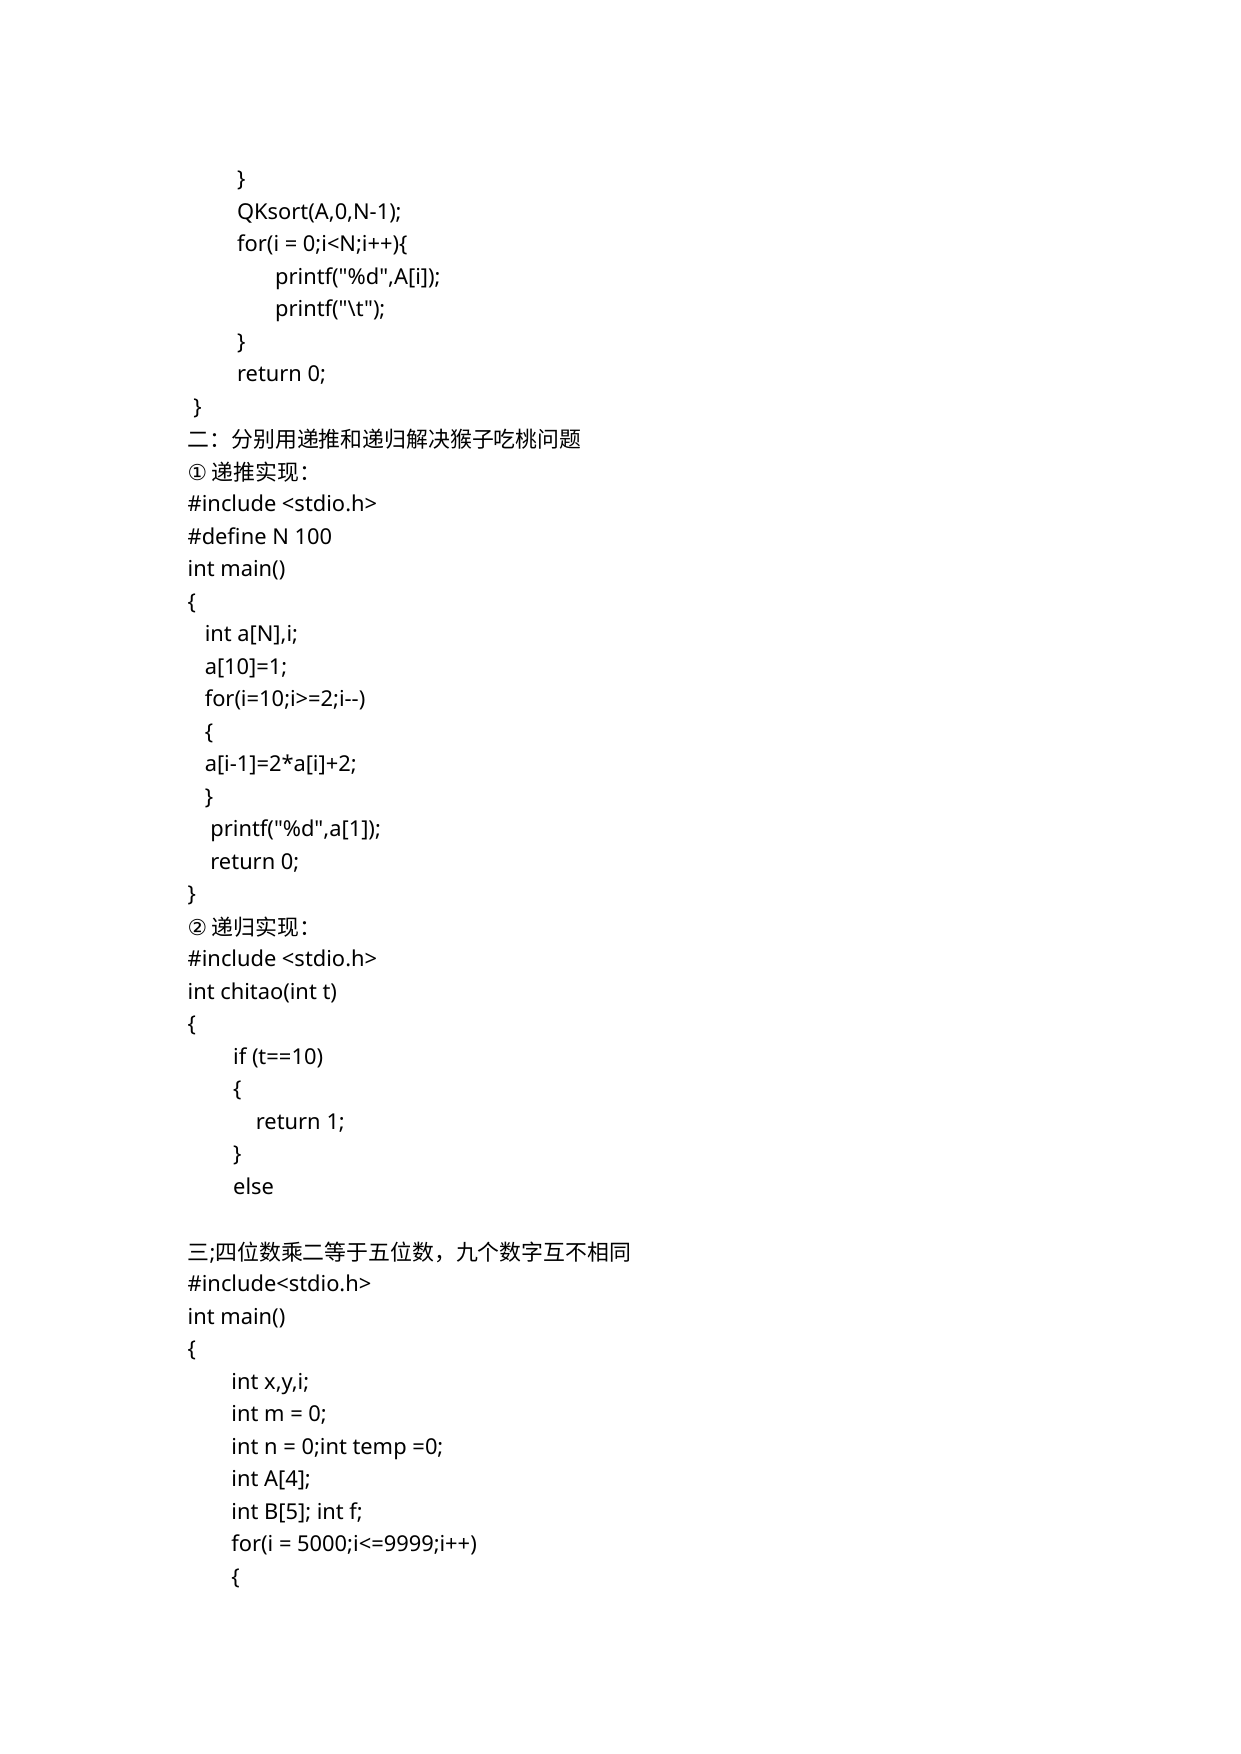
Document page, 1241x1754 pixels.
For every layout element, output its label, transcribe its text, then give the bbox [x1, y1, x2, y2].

text QKsort(A,0,N-1); [187, 194, 1053, 227]
text { [187, 714, 1053, 747]
text for(i=10;i>=2;i--) [187, 682, 1053, 714]
text } [187, 389, 1053, 422]
text printf("%d",a[1]); [187, 812, 1053, 844]
text #include<stdio.h> [187, 1267, 1053, 1299]
text int m = 0; [187, 1397, 1053, 1429]
text int a[N],i; [187, 617, 1053, 649]
text { [187, 584, 1053, 617]
text int x,y,i; [187, 1364, 1053, 1397]
text } [187, 324, 1053, 357]
text a[10]=1; [187, 649, 1053, 682]
text ①递推实现： [187, 454, 1053, 487]
text } [187, 779, 1053, 812]
text { [187, 1007, 1053, 1039]
text 三;四位数乘二等于五位数，九个数字互不相同 [187, 1234, 1053, 1267]
text a[i-1]=2*a[i]+2; [187, 747, 1053, 779]
text } [187, 162, 1053, 194]
text int main() [187, 552, 1053, 584]
text int chitao(int t) [187, 974, 1053, 1007]
text return 0; [187, 357, 1053, 389]
text int A[4]; [187, 1462, 1053, 1494]
text int n = 0;int temp =0; [187, 1429, 1053, 1462]
text } [187, 877, 1053, 909]
text for(i = 0;i<N;i++){ [187, 227, 1053, 259]
text { [187, 1072, 1053, 1104]
text if (t==10) [187, 1039, 1053, 1072]
text printf("\t"); [187, 292, 1053, 324]
text ②递归实现： [187, 909, 1053, 942]
text { [187, 1332, 1053, 1364]
text int B[5]; int f; [187, 1494, 1053, 1527]
text return 0; [187, 844, 1053, 877]
text #include <stdio.h> [187, 942, 1053, 974]
text 二：分别用递推和递归解决猴子吃桃问题 [187, 422, 1053, 454]
text #define N 100 [187, 519, 1053, 552]
text else [187, 1169, 1053, 1202]
text { [187, 1559, 1053, 1592]
text } [187, 1137, 1053, 1169]
text int main() [187, 1299, 1053, 1332]
text for(i = 5000;i<=9999;i++) [187, 1527, 1053, 1559]
text return 1; [187, 1104, 1053, 1137]
text printf("%d",A[i]); [187, 259, 1053, 292]
text #include <stdio.h> [187, 487, 1053, 519]
